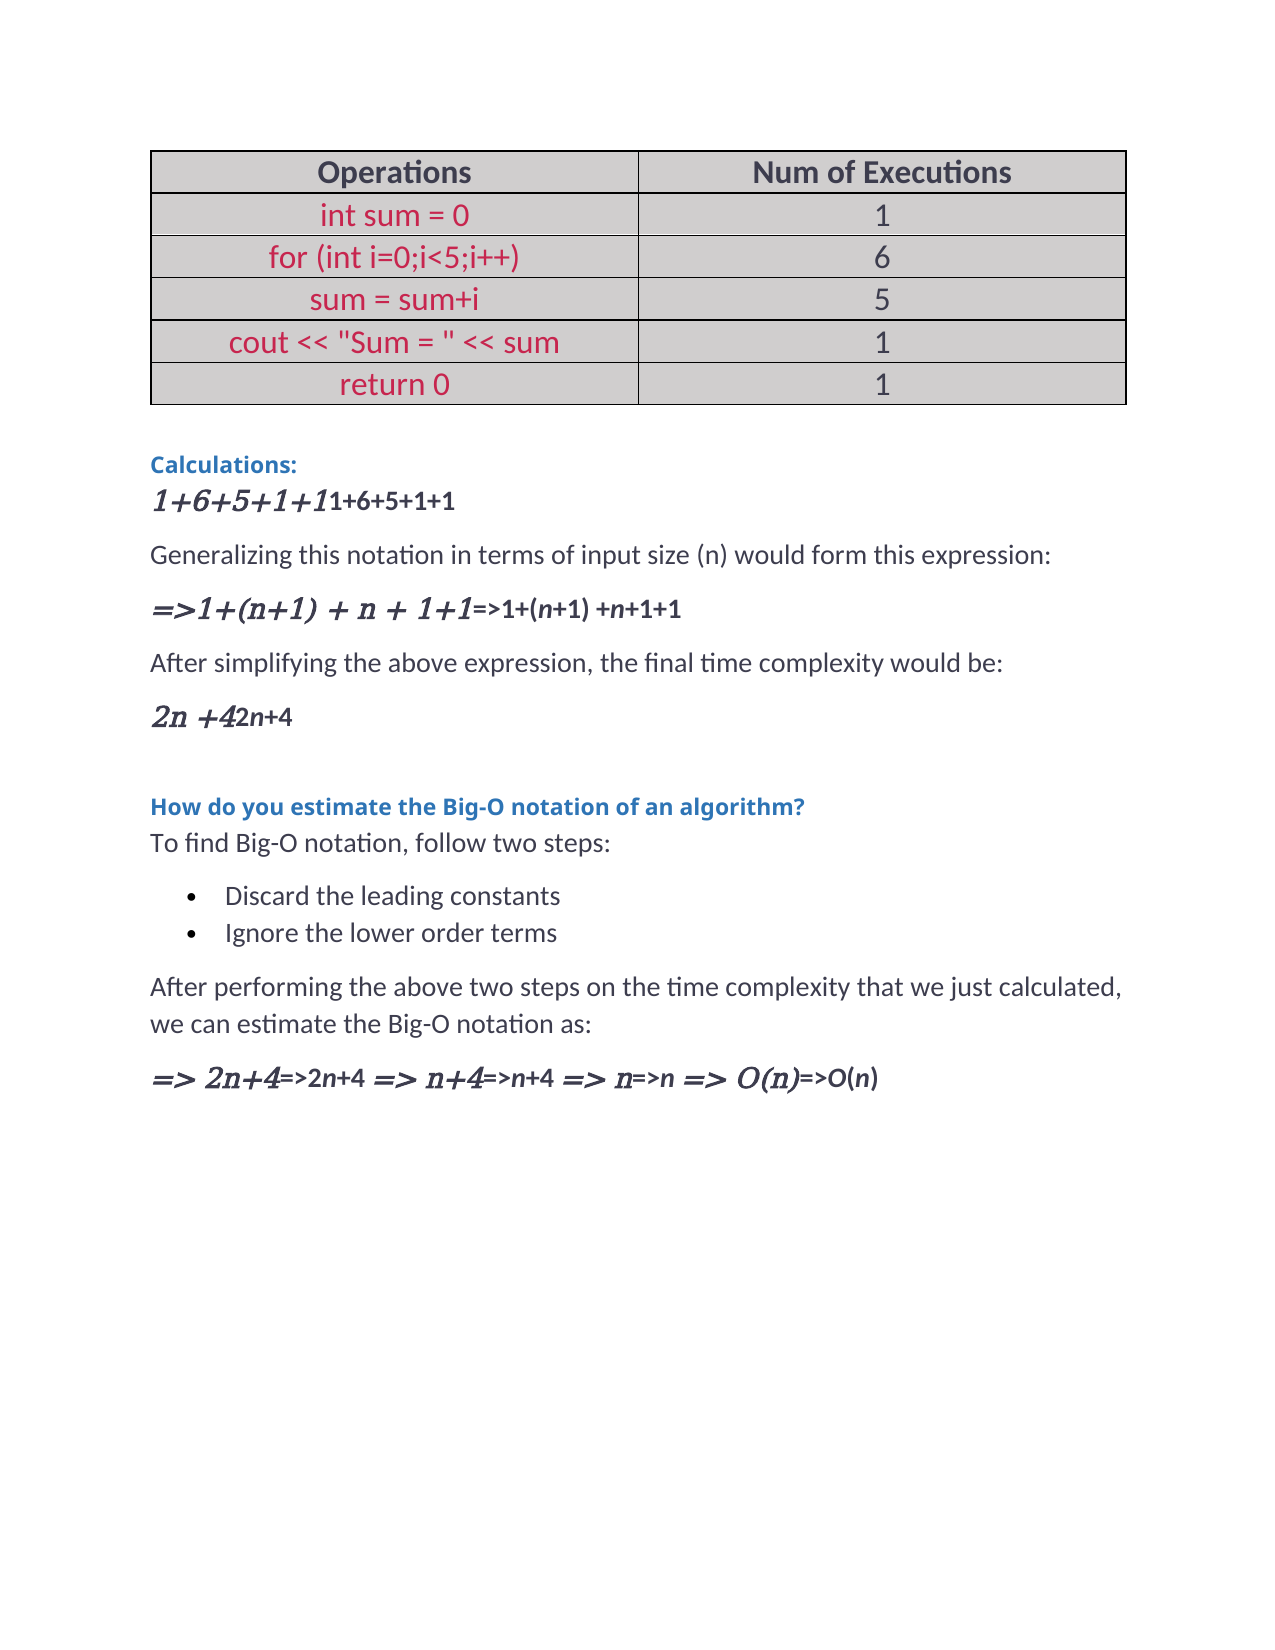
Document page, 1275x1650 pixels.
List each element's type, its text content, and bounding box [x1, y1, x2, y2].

text After simplifying the above expression, the final time complexity would be: [150, 645, 1125, 679]
subtitle How do you estimate the Big-O notation of an algorithm? [150, 791, 1125, 822]
table_cell for (int i=0;i<5;i++) [152, 236, 638, 277]
text After performing the above two steps on the time complexity that we just calculated, we can estimate the Big-O notation as: [150, 969, 1125, 1041]
text 1+6+5+1+11+6+5+1+1 [150, 483, 1125, 517]
text =>1+(n+1) + n + 1+1=>1+(n+1) +n+1+1 [150, 591, 1125, 626]
table_cell return 0 [152, 363, 638, 404]
list Ignore the lower order terms [187, 915, 1125, 950]
table_cell 1 [639, 363, 1125, 404]
table_cell sum = sum+i [152, 278, 638, 319]
list Discard the leading constants [187, 878, 1125, 913]
text To find Big-O notation, follow two steps: [150, 824, 1125, 859]
table_cell 6 [639, 236, 1125, 277]
subtitle Calculations: [150, 409, 1125, 480]
table_cell cout << "Sum = " << sum [152, 321, 638, 361]
text => 2n+4=>2n+4 => n+4=>n+4 => n=>n => O(n)=>O(n) [150, 1060, 1125, 1095]
table_header Operations [152, 152, 638, 192]
table_header Num of Executions [639, 152, 1125, 192]
table_cell 1 [639, 194, 1125, 234]
table_cell int sum = 0 [152, 194, 638, 234]
text 2n +42n+4 [150, 699, 1125, 733]
table_cell 1 [639, 321, 1125, 361]
text Generalizing this notation in terms of input size (n) would form this expression: [150, 537, 1125, 571]
table_cell 5 [639, 278, 1125, 319]
